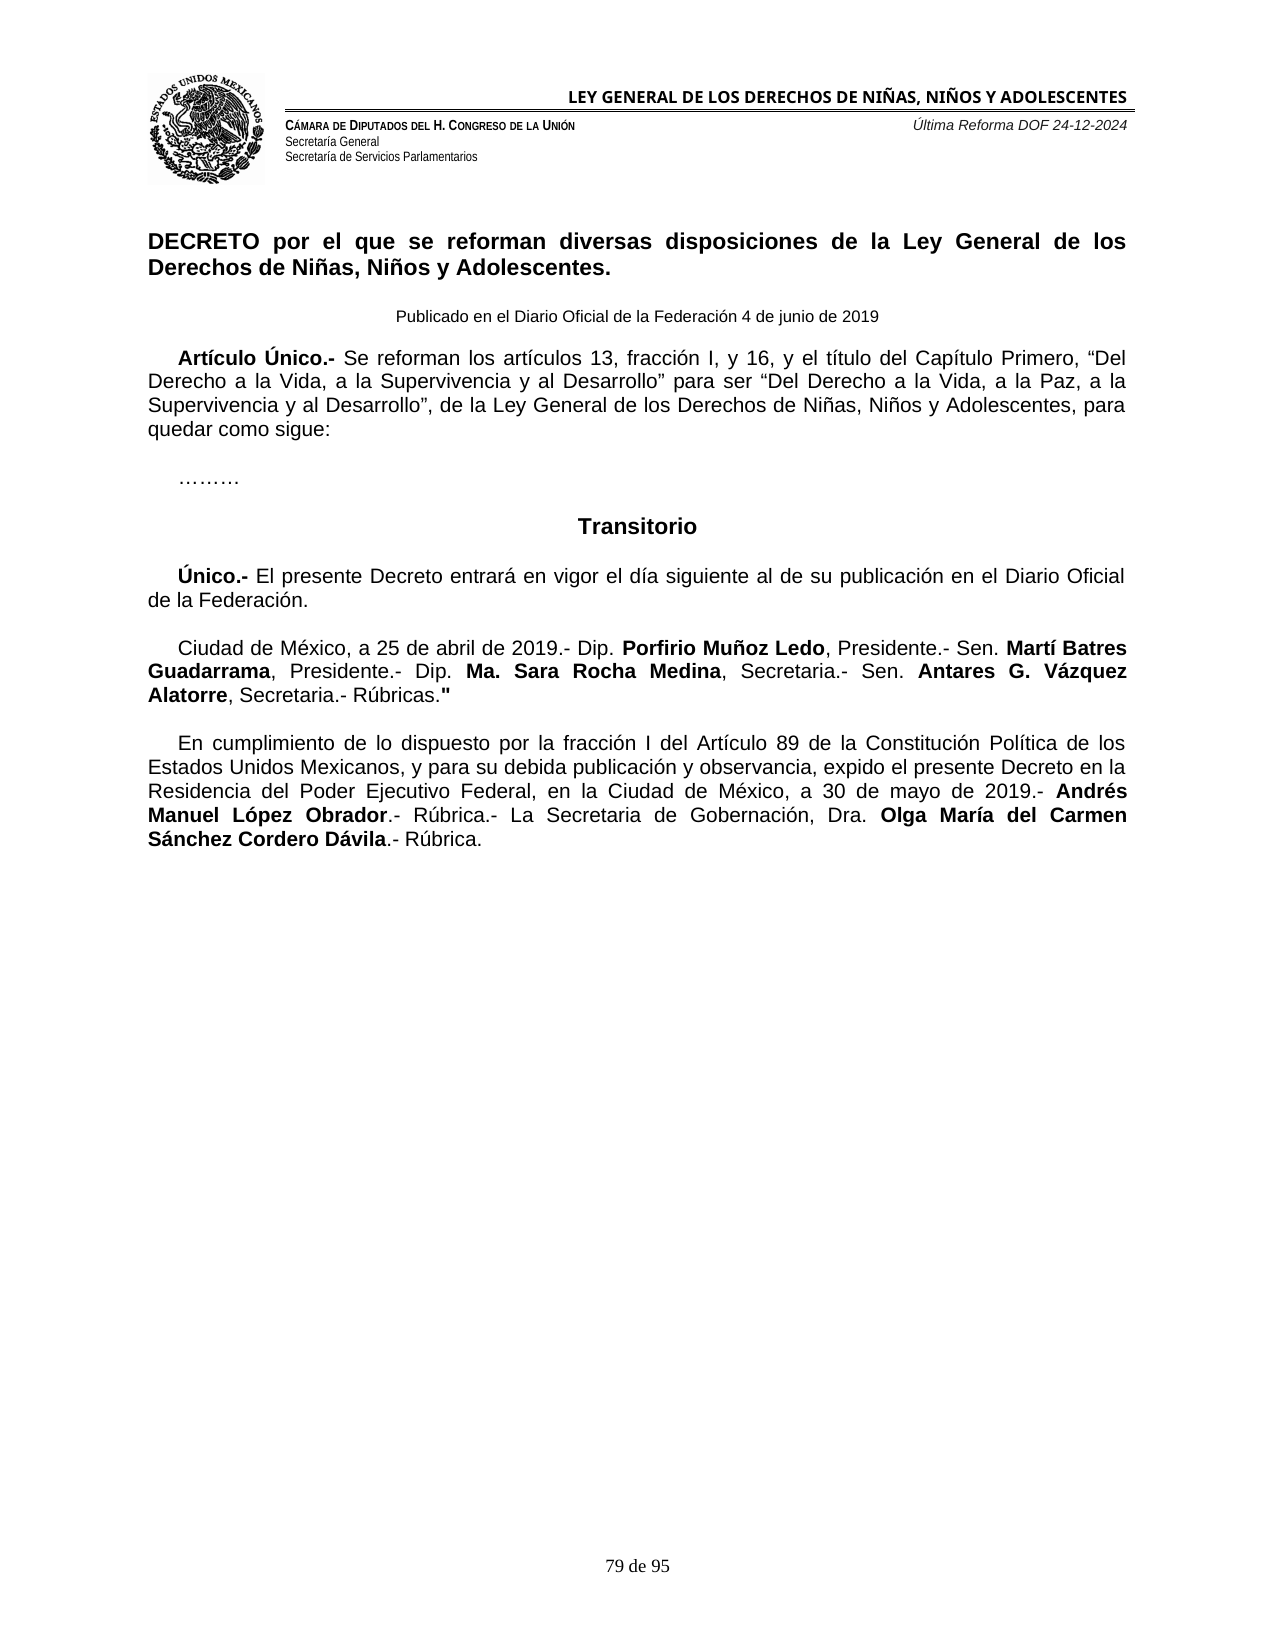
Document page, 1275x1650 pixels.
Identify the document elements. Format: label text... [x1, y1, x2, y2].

text Transitorio [148, 513, 1127, 539]
text ……… [148, 465, 1127, 489]
text DECRETO por el que se reforman diversas disposiciones de la Ley General de los Derechos de Niñas, Niños y Adolescentes. [148, 228, 1127, 281]
text Artículo Único.- Se reforman los artículos 13, fracción I, y 16, y el título del Capítulo Primero, “Del Derecho a la Vida, a la Supervivencia y al Desarrollo” para ser “Del Derecho a la Vida, a la Paz, a la Supervivencia y al Desarrollo”, de la Ley General de los Derechos de Niñas, Niños y Adolescentes, para quedar como sigue: [148, 345, 1127, 441]
text Ciudad de México, a 25 de abril de 2019.- Dip. Porfirio Muñoz Ledo, Presidente.- Sen. Martí Batres Guadarrama, Presidente.- Dip. Ma. Sara Rocha Medina, Secretaria.- Sen. Antares G. Vázquez Alatorre, Secretaria.- Rúbricas." [148, 635, 1127, 707]
text Único.- El presente Decreto entrará en vigor el día siguiente al de su publicación en el Diario Oficial de la Federación. [148, 563, 1127, 611]
text En cumplimiento de lo dispuesto por la fracción I del Artículo 89 de la Constitución Política de los Estados Unidos Mexicanos, y para su debida publicación y observancia, expido el presente Decreto en la Residencia del Poder Ejecutivo Federal, en la Ciudad de México, a 30 de mayo de 2019.- Andrés Manuel López Obrador.- Rúbrica.- La Secretaria de Gobernación, Dra. Olga María del Carmen Sánchez Cordero Dávila.- Rúbrica. [148, 731, 1127, 851]
text Publicado en el Diario Oficial de la Federación 4 de junio de 2019 [148, 307, 1127, 326]
